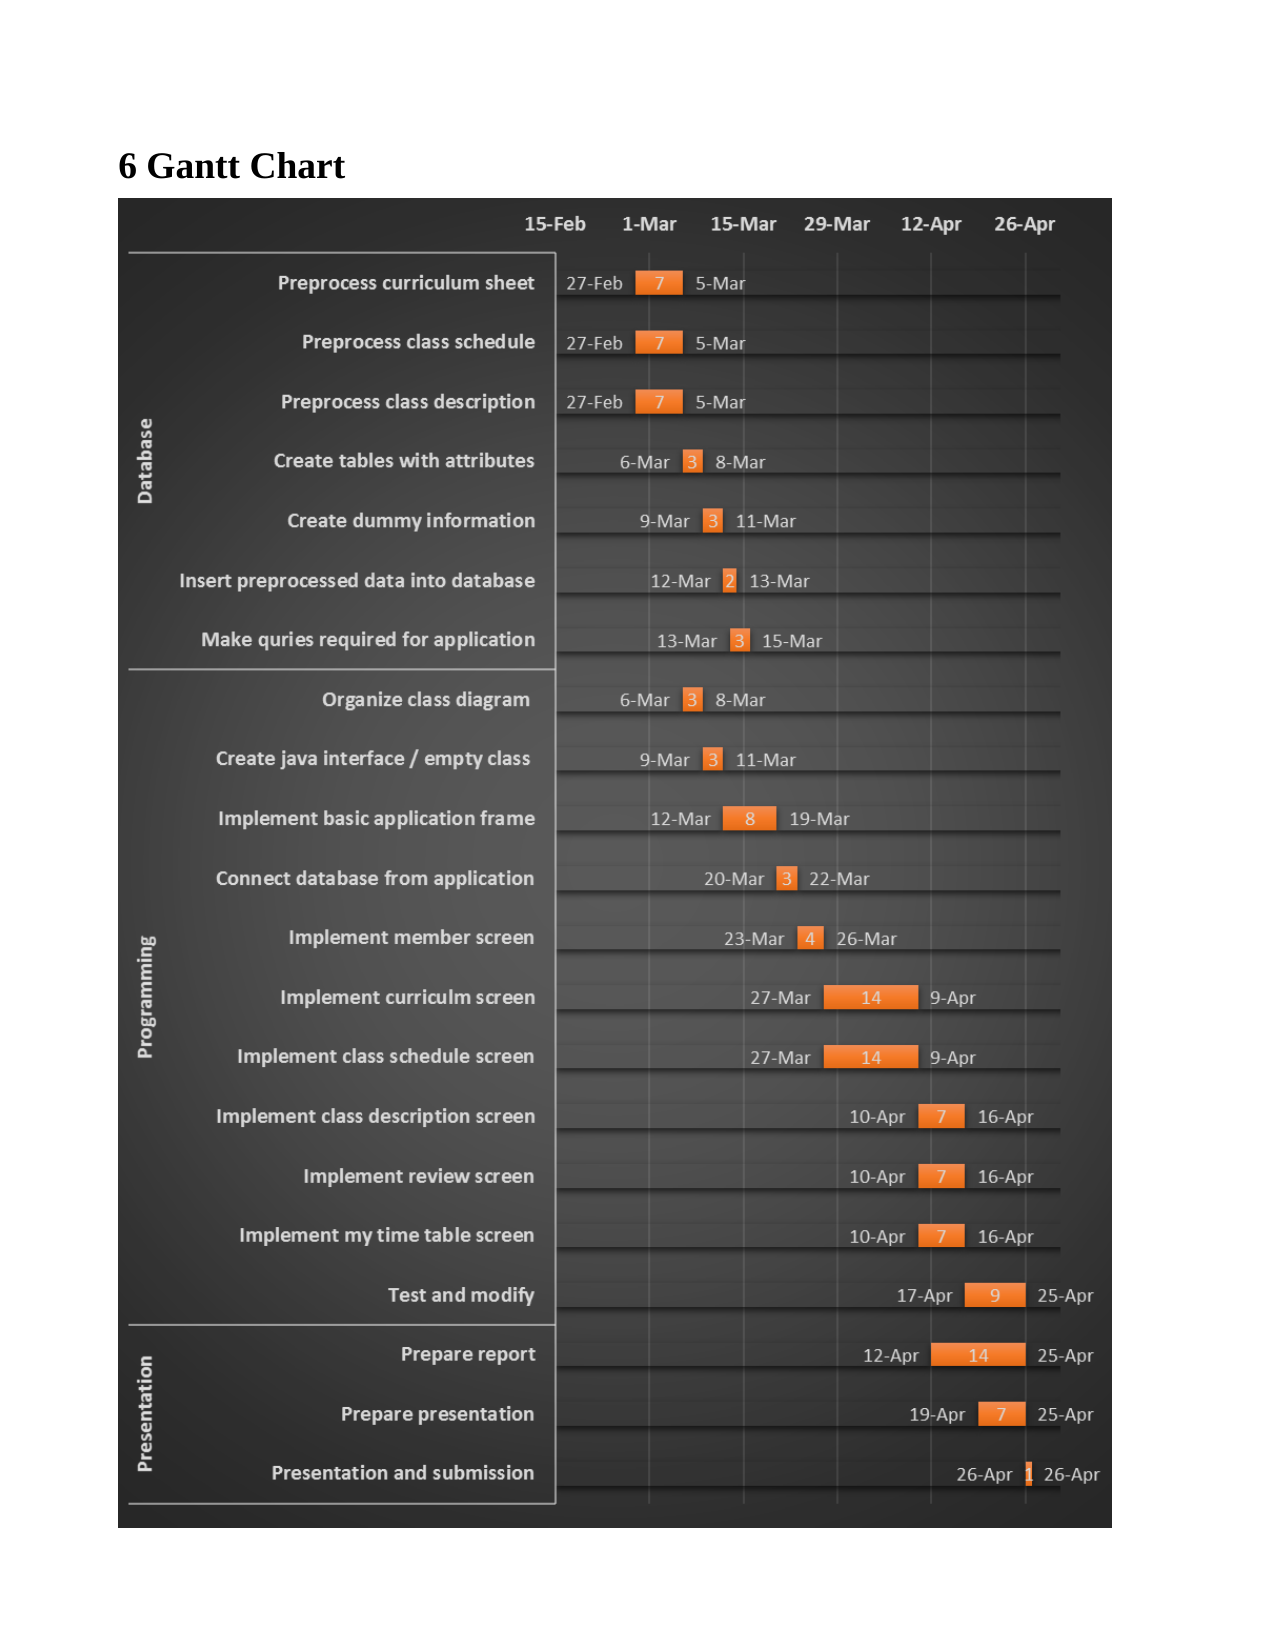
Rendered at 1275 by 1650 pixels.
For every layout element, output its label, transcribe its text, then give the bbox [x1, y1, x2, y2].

subtitle 6 Gantt Chart [118, 143, 1157, 186]
picture [118, 198, 1112, 1528]
